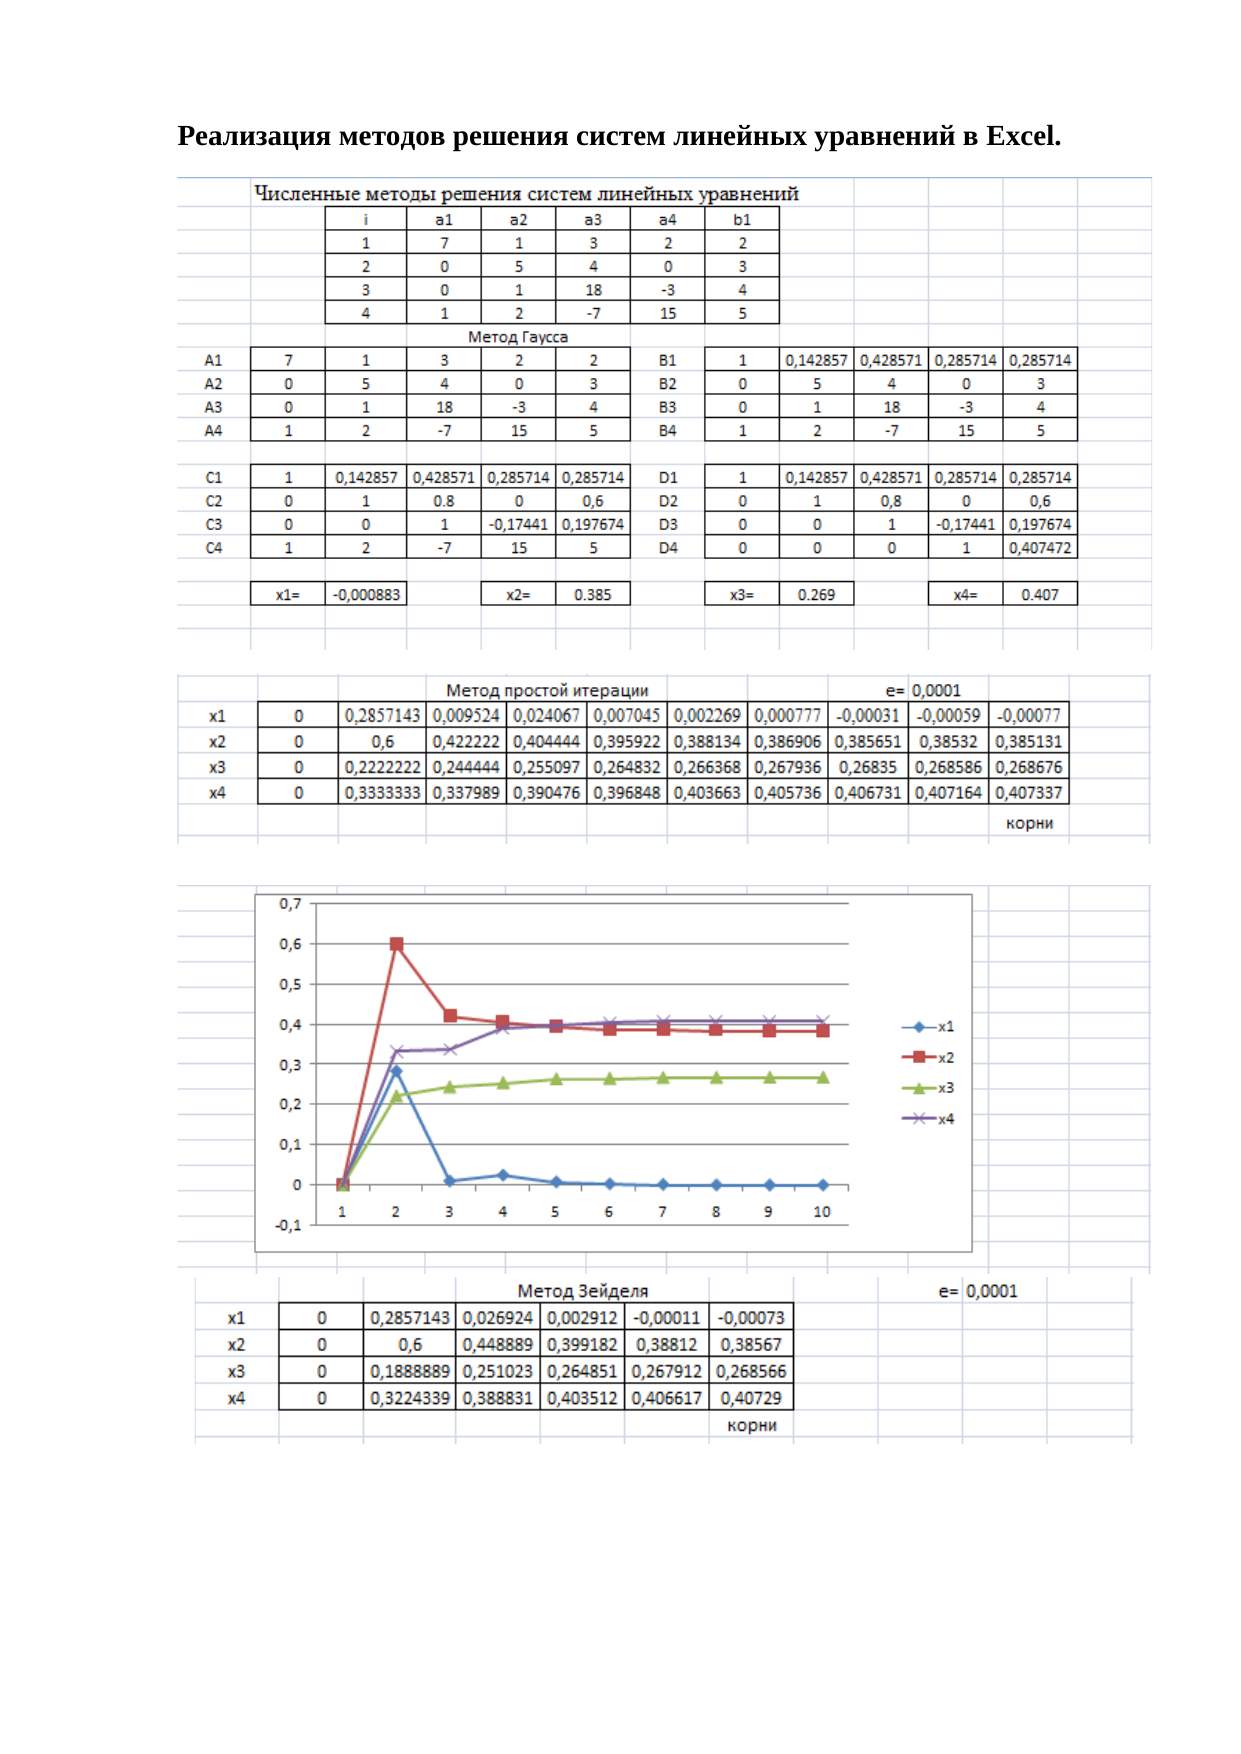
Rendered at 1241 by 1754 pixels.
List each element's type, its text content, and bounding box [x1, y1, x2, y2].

picture [177, 885, 1152, 1274]
picture [194, 1277, 1134, 1444]
picture [177, 177, 1153, 650]
text Реализация методов решения систем линейных уравнений в Excel. [177, 118, 1152, 152]
picture [177, 674, 1152, 844]
